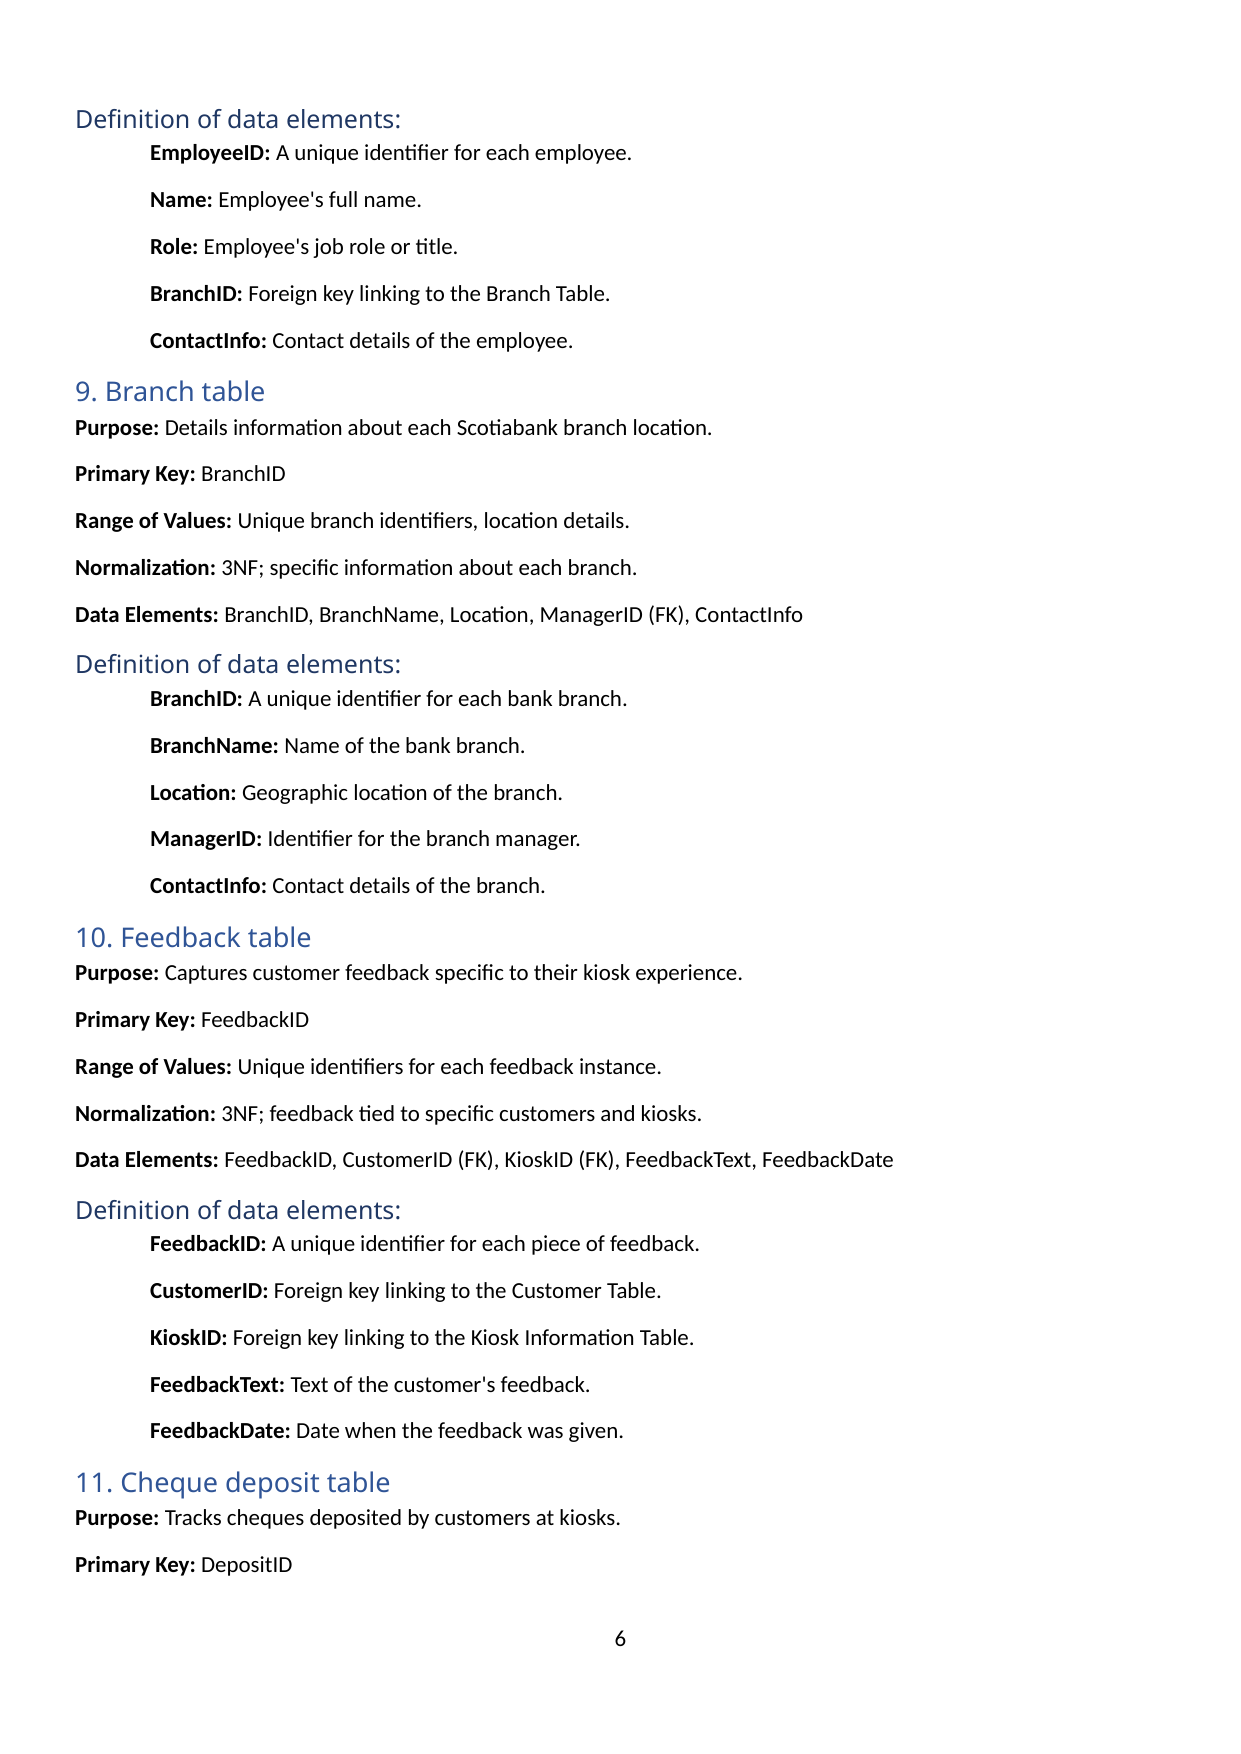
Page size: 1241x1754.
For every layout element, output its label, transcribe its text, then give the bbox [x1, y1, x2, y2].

text CustomerID: Foreign key linking to the Customer Table. [150, 1276, 1165, 1304]
subtitle Definition of data elements: [75, 1192, 1165, 1226]
text BranchName: Name of the bank branch. [150, 731, 1165, 759]
text Range of Values: Unique branch identifiers, location details. [75, 506, 1165, 534]
text KioskID: Foreign key linking to the Kiosk Information Table. [150, 1323, 1165, 1351]
text Data Elements: BranchID, BranchName, Location, ManagerID (FK), ContactInfo [75, 600, 1165, 628]
text FeedbackID: A unique identifier for each piece of feedback. [150, 1229, 1165, 1257]
subtitle Definition of data elements: [75, 102, 1165, 136]
subtitle 9. Branch table [75, 373, 1165, 410]
text ManagerID: Identifier for the branch manager. [150, 824, 1165, 852]
text BranchID: Foreign key linking to the Branch Table. [150, 279, 1165, 307]
text Name: Employee's full name. [150, 185, 1165, 213]
text FeedbackDate: Date when the feedback was given. [150, 1417, 1165, 1445]
text FeedbackText: Text of the customer's feedback. [150, 1370, 1165, 1398]
text Purpose: Tracks cheques deposited by customers at kiosks. [75, 1503, 1165, 1531]
text BranchID: A unique identifier for each bank branch. [150, 684, 1165, 712]
text Role: Employee's job role or title. [150, 232, 1165, 260]
text ContactInfo: Contact details of the employee. [150, 326, 1165, 354]
text Normalization: 3NF; specific information about each branch. [75, 553, 1165, 581]
text Data Elements: FeedbackID, CustomerID (FK), KioskID (FK), FeedbackText, FeedbackDate [75, 1146, 1165, 1173]
text Primary Key: DepositID [75, 1550, 1165, 1578]
subtitle Definition of data elements: [75, 647, 1165, 681]
text Range of Values: Unique identifiers for each feedback instance. [75, 1052, 1165, 1080]
text Primary Key: BranchID [75, 459, 1165, 488]
subtitle 11. Cheque deposit table [75, 1463, 1165, 1500]
text Normalization: 3NF; feedback tied to specific customers and kiosks. [75, 1099, 1165, 1127]
text Purpose: Captures customer feedback specific to their kiosk experience. [75, 958, 1165, 986]
text Purpose: Details information about each Scotiabank branch location. [75, 413, 1165, 441]
text Location: Geographic location of the branch. [150, 778, 1165, 806]
subtitle 10. Feedback table [75, 918, 1165, 955]
text ContactInfo: Contact details of the branch. [150, 871, 1165, 899]
text Primary Key: FeedbackID [75, 1005, 1165, 1033]
text EmployeeID: A unique identifier for each employee. [150, 138, 1165, 167]
